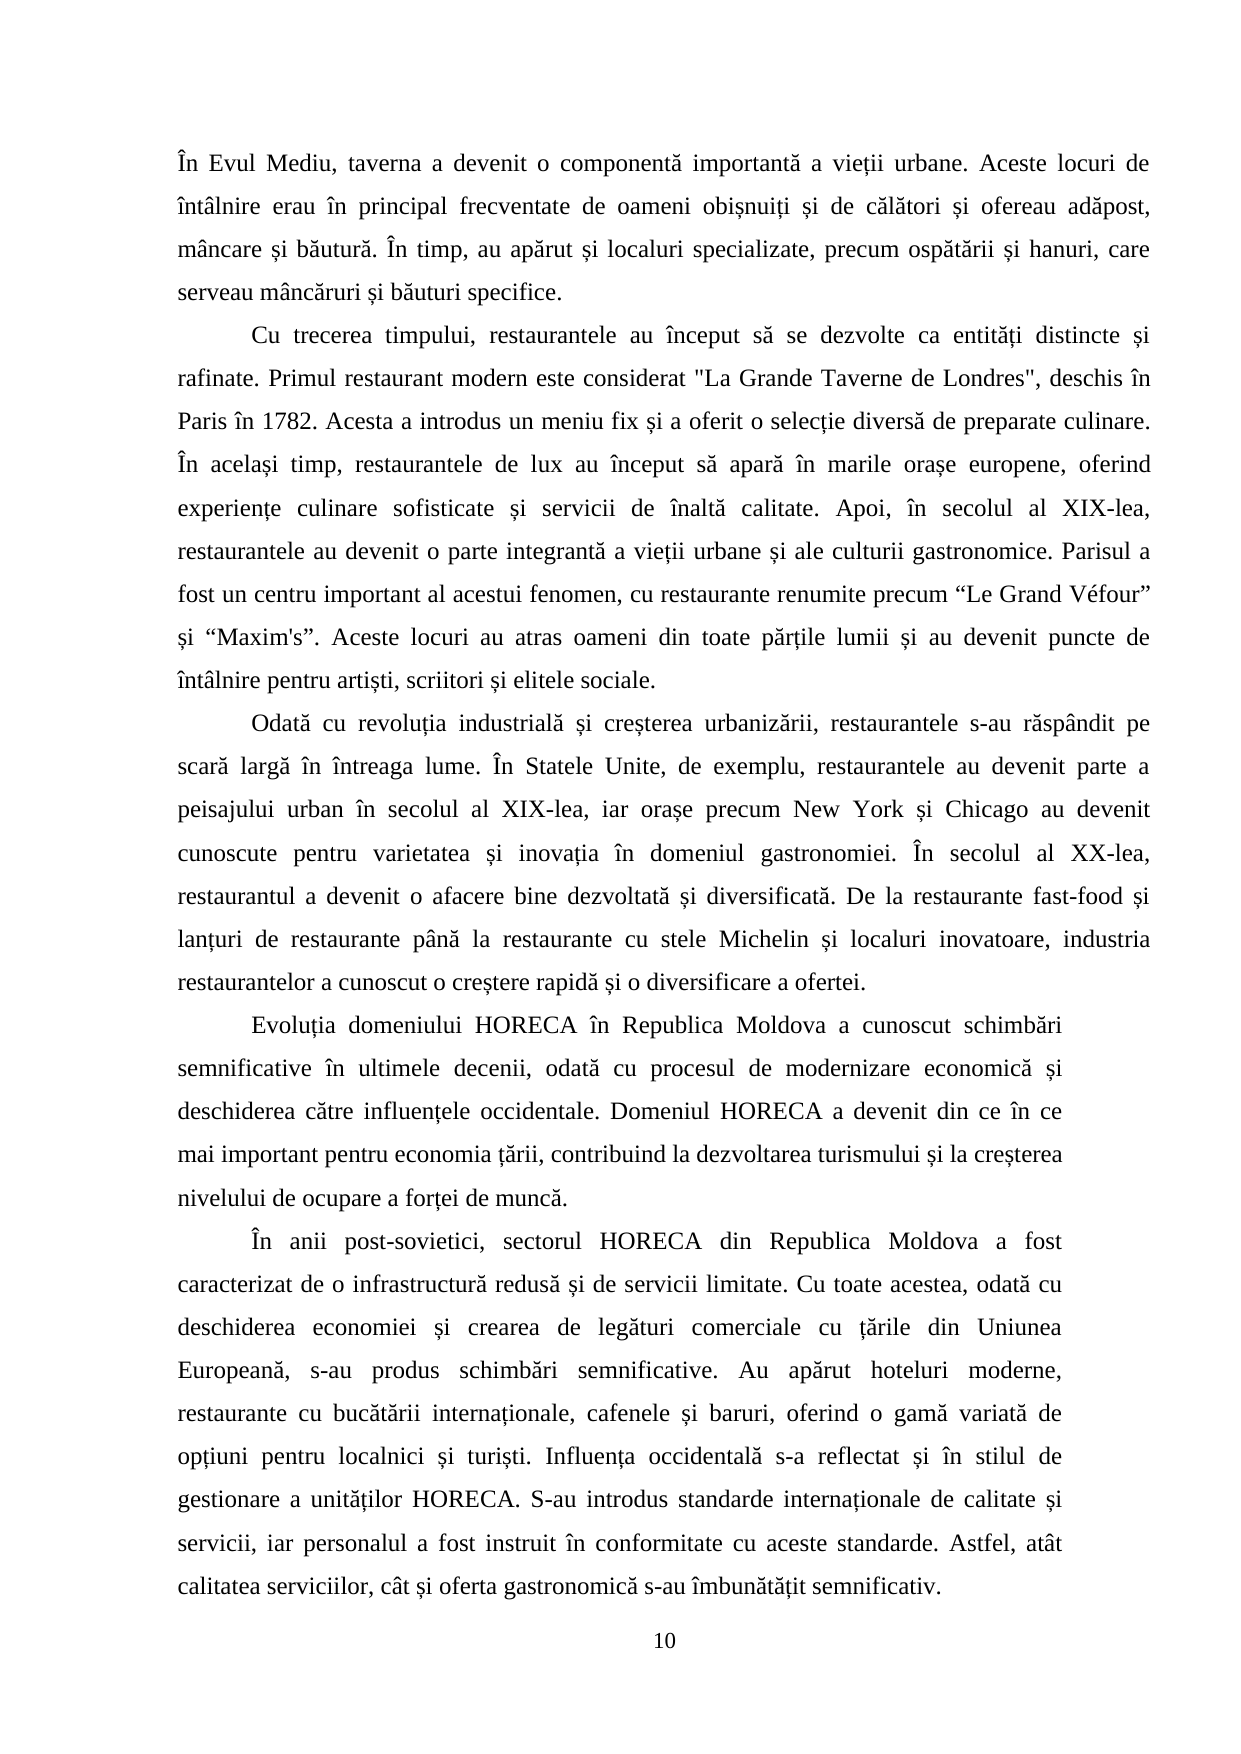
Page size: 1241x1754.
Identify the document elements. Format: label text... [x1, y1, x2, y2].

text Evoluția domeniului HORECA în Republica Moldova a cunoscut schimbări semnificative în ultimele decenii, odată cu procesul de modernizare economică și deschiderea către influențele occidentale. Domeniul HORECA a devenit din ce în ce mai important pentru economia țării, contribuind la dezvoltarea turismului și la creșterea nivelului de ocupare a forței de muncă. [177, 1010, 1063, 1211]
text În anii post-sovietici, sectorul HORECA din Republica Moldova a fost caracterizat de o infrastructură redusă și de servicii limitate. Cu toate acestea, odată cu deschiderea economiei și crearea de legături comerciale cu țările din Uniunea Europeană, s-au produs schimbări semnificative. Au apărut hoteluri moderne, restaurante cu bucătării internaționale, cafenele și baruri, oferind o gamă variată de opțiuni pentru localnici și turiști. Influența occidentală s-a reflectat și în stilul de gestionare a unităților HORECA. S-au introdus standarde internaționale de calitate și servicii, iar personalul a fost instruit în conformitate cu aceste standarde. Astfel, atât calitatea serviciilor, cât și oferta gastronomică s-au îmbunătățit semnificativ. [177, 1226, 1063, 1599]
text Odată cu revoluția industrială și creșterea urbanizării, restaurantele s-au răspândit pe scară largă în întreaga lume. În Statele Unite, de exemplu, restaurantele au devenit parte a peisajului urban în secolul al XIX-lea, iar orașe precum New York și Chicago au devenit cunoscute pentru varietatea și inovația în domeniul gastronomiei. În secolul al XX-lea, restaurantul a devenit o afacere bine dezvoltată și diversificată. De la restaurante fast-food și lanțuri de restaurante până la restaurante cu stele Michelin și localuri inovatoare, industria restaurantelor a cunoscut o creștere rapidă și o diversificare a ofertei. [177, 708, 1152, 996]
text Cu trecerea timpului, restaurantele au început să se dezvolte ca entități distincte și rafinate. Primul restaurant modern este considerat "La Grande Taverne de Londres", deschis în Paris în 1782. Acesta a introdus un meniu fix și a oferit o selecție diversă de preparate culinare. În același timp, restaurantele de lux au început să apară în marile orașe europene, oferind experiențe culinare sofisticate și servicii de înaltă calitate. Apoi, în secolul al XIX-lea, restaurantele au devenit o parte integrantă a vieții urbane și ale culturii gastronomice. Parisul a fost un centru important al acestui fenomen, cu restaurante renumite precum “Le Grand Véfour” și “Maxim's”. Aceste locuri au atras oameni din toate părțile lumii și au devenit puncte de întâlnire pentru artiști, scriitori și elitele sociale. [177, 320, 1152, 694]
text În Evul Mediu, taverna a devenit o componentă importantă a vieții urbane. Aceste locuri de întâlnire erau în principal frecventate de oameni obișnuiți și de călători și ofereau adăpost, mâncare și băutură. În timp, au apărut și localuri specializate, precum ospătării și hanuri, care serveau mâncăruri și băuturi specifice. [177, 148, 1152, 306]
